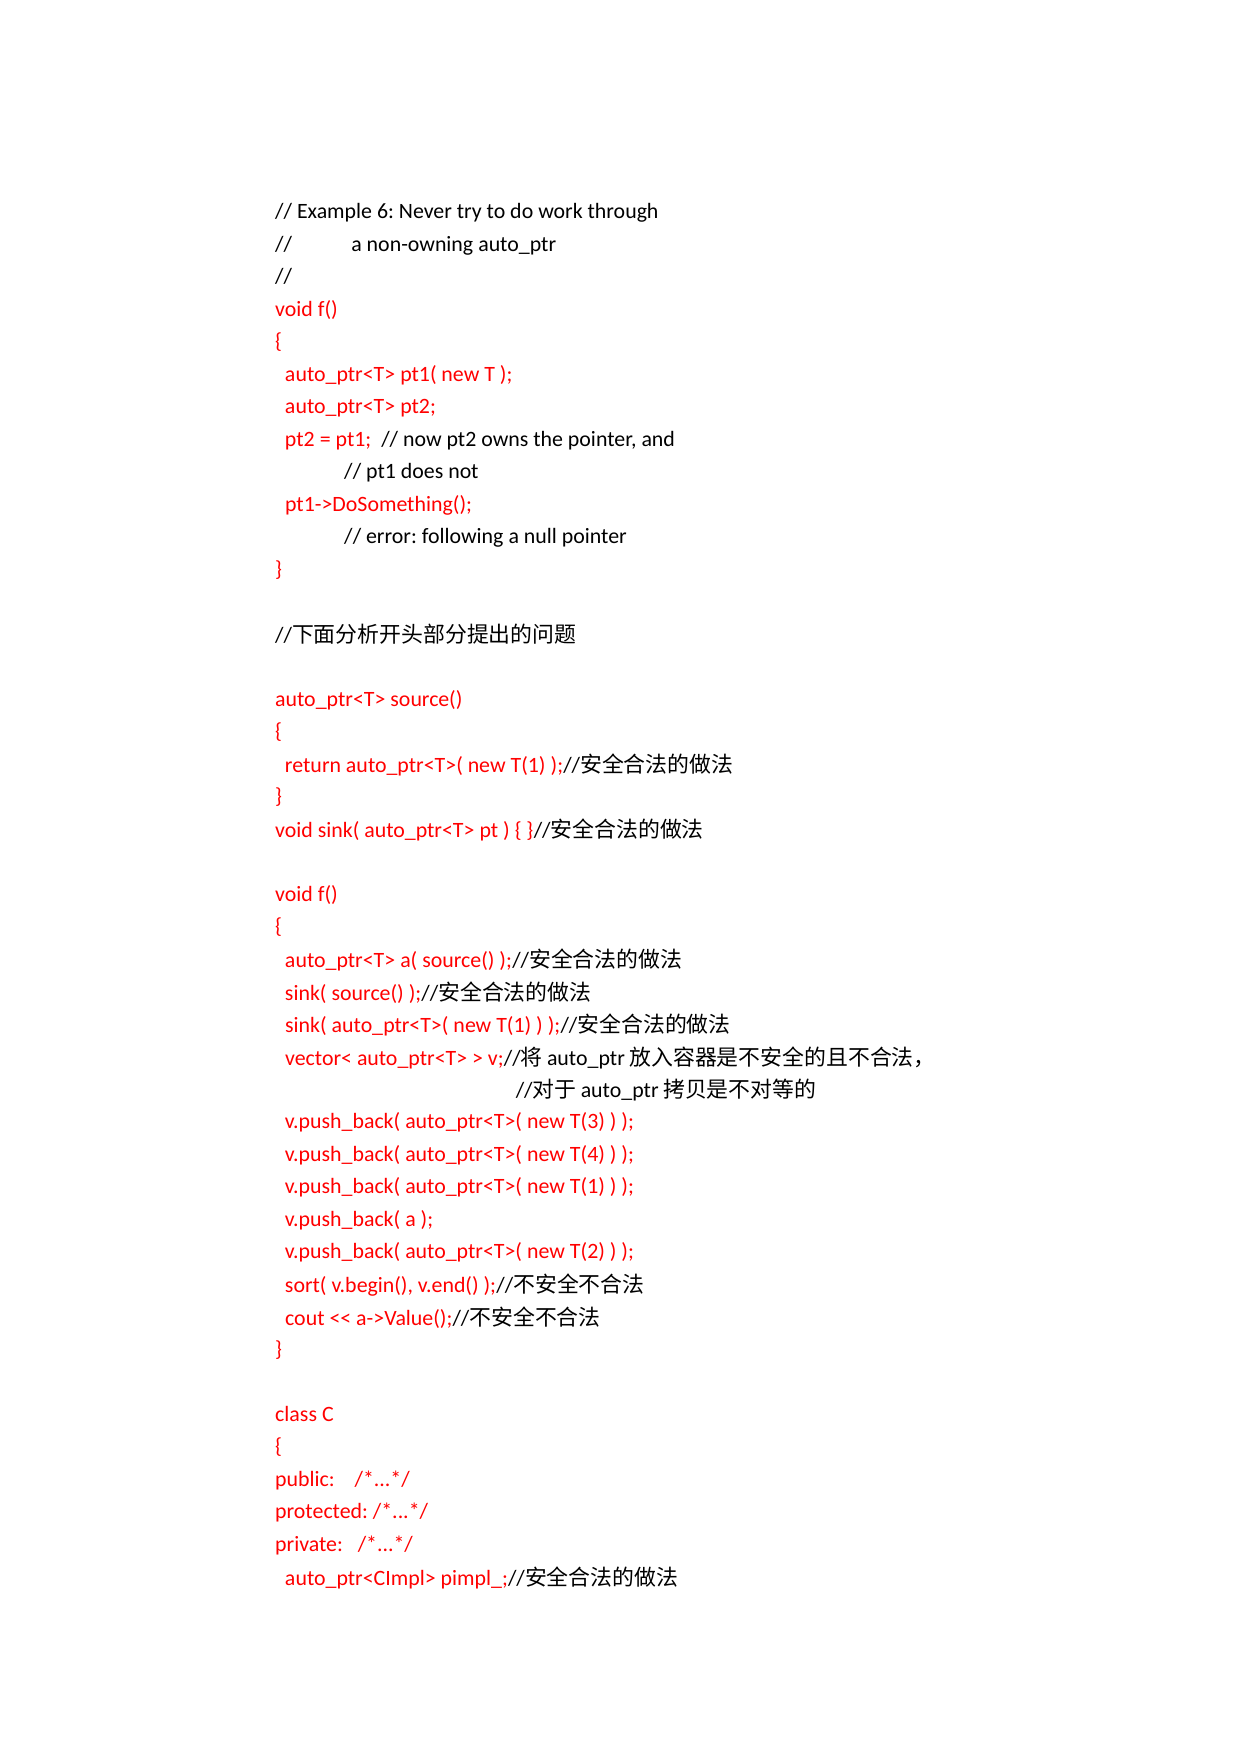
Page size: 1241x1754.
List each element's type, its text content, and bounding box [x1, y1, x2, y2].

text // error: following a null pointer [187, 519, 1053, 552]
text auto_ptr<T> source() [187, 682, 1053, 714]
text // [187, 259, 1053, 292]
text //对于auto_ptr拷贝是不对等的 [187, 1072, 1053, 1104]
text sink( source() );//安全合法的做法 [187, 974, 1053, 1007]
text { [187, 1429, 1053, 1462]
text v.push_back( auto_ptr<T>( new T(1) ) ); [187, 1169, 1053, 1202]
text // Example 6: Never try to do work through [187, 194, 1053, 227]
text v.push_back( auto_ptr<T>( new T(2) ) ); [187, 1234, 1053, 1267]
text public: /*...*/ [187, 1462, 1053, 1494]
text //下面分析开头部分提出的问题 [187, 617, 1053, 649]
text private: /*...*/ [187, 1527, 1053, 1559]
text return auto_ptr<T>( new T(1) );//安全合法的做法 [187, 747, 1053, 779]
text auto_ptr<T> pt1( new T ); [187, 357, 1053, 389]
text pt2 = pt1; // now pt2 owns the pointer, and [187, 422, 1053, 454]
text auto_ptr<T> a( source() );//安全合法的做法 [187, 942, 1053, 974]
text { [187, 909, 1053, 942]
text sort( v.begin(), v.end() );//不安全不合法 [187, 1267, 1053, 1299]
text auto_ptr<CImpl> pimpl_;//安全合法的做法 [187, 1559, 1053, 1592]
text v.push_back( auto_ptr<T>( new T(3) ) ); [187, 1104, 1053, 1137]
text void f() [187, 877, 1053, 909]
text pt1->DoSomething(); [187, 487, 1053, 519]
text vector< auto_ptr<T> > v;//将auto_ptr放入容器是不安全的且不合法， [187, 1039, 1053, 1072]
text v.push_back( a ); [187, 1202, 1053, 1234]
text protected: /*...*/ [187, 1494, 1053, 1527]
text sink( auto_ptr<T>( new T(1) ) );//安全合法的做法 [187, 1007, 1053, 1039]
text cout << a->Value();//不安全不合法 [187, 1299, 1053, 1332]
text v.push_back( auto_ptr<T>( new T(4) ) ); [187, 1137, 1053, 1169]
text } [187, 779, 1053, 812]
text // a non-owning auto_ptr [187, 227, 1053, 259]
text { [187, 714, 1053, 747]
text } [187, 552, 1053, 584]
text // pt1 does not [187, 454, 1053, 487]
text void sink( auto_ptr<T> pt ) { }//安全合法的做法 [187, 812, 1053, 844]
text } [187, 1332, 1053, 1364]
text { [187, 324, 1053, 357]
text class C [187, 1397, 1053, 1429]
text void f() [187, 292, 1053, 324]
text auto_ptr<T> pt2; [187, 389, 1053, 422]
